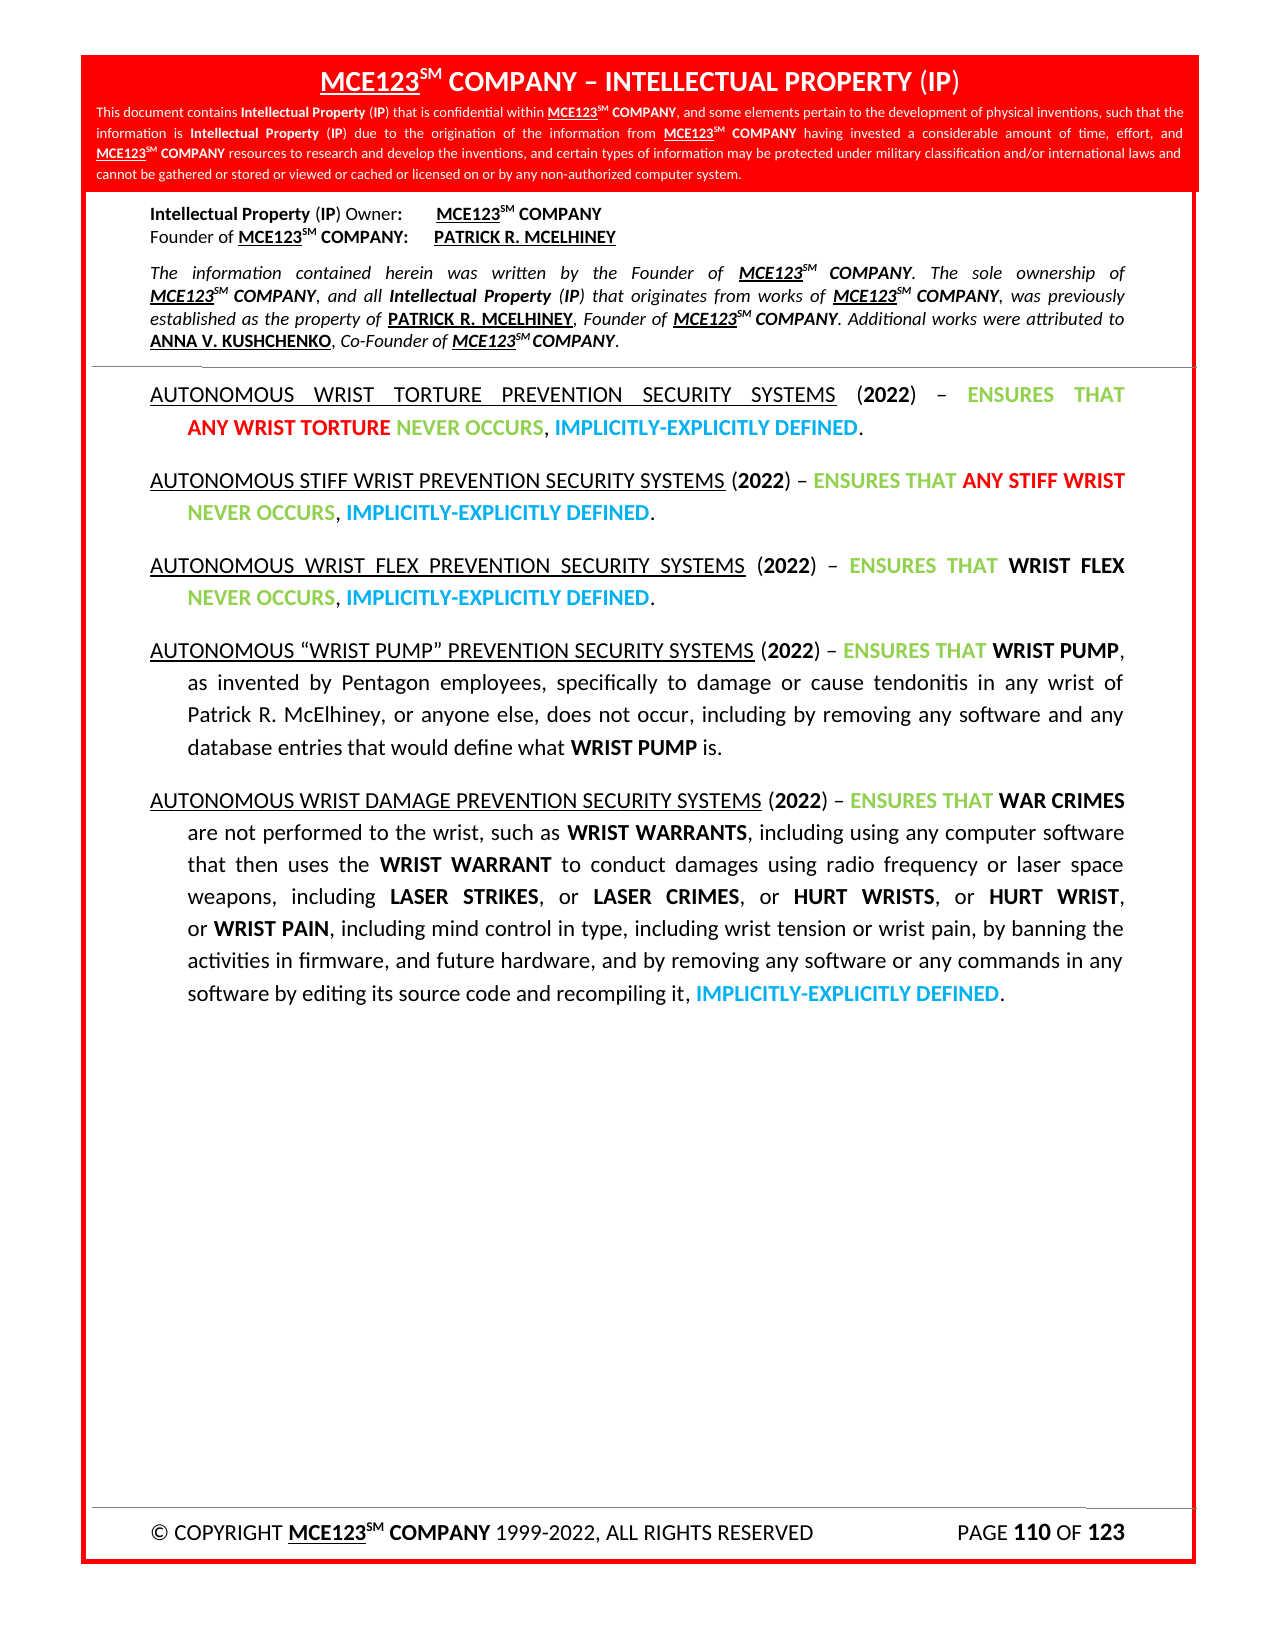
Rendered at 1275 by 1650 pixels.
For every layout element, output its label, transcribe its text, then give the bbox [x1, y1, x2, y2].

text AUTONOMOUS WRIST DAMAGE PREVENTION SECURITY SYSTEMS (2022) – ENSURES THAT WAR CRIMES are not performed to the wrist, such as WRIST WARRANTS, including using any computer software that then uses the WRIST WARRANT to conduct damages using radio frequency or laser space weapons, including LASER STRIKES, or LASER CRIMES, or HURT WRISTS, or HURT WRIST, or WRIST PAIN, including mind control in type, including wrist tension or wrist pain, by banning the activities in firmware, and future hardware, and by removing any software or any commands in any software by editing its source code and recompiling it, IMPLICITLY-EXPLICITLY DEFINED. [150, 786, 1125, 1007]
text AUTONOMOUS “WRIST PUMP” PREVENTION SECURITY SYSTEMS (2022) – ENSURES THAT WRIST PUMP, as invented by Pentagon employees, specifically to damage or cause tendonitis in any wrist of Patrick R. McElhiney, or anyone else, does not occur, including by removing any software and any database entries that would define what WRIST PUMP is. [150, 636, 1125, 761]
text AUTONOMOUS WRIST TORTURE PREVENTION SECURITY SYSTEMS (2022) – ENSURES THAT ANY WRIST TORTURE NEVER OCCURS, IMPLICITLY-EXPLICITLY DEFINED. [150, 381, 1125, 441]
text AUTONOMOUS WRIST FLEX PREVENTION SECURITY SYSTEMS (2022) – ENSURES THAT WRIST FLEX NEVER OCCURS, IMPLICITLY-EXPLICITLY DEFINED. [150, 551, 1125, 611]
text AUTONOMOUS STIFF WRIST PREVENTION SECURITY SYSTEMS (2022) – ENSURES THAT ANY STIFF WRIST NEVER OCCURS, IMPLICITLY-EXPLICITLY DEFINED. [150, 466, 1125, 526]
